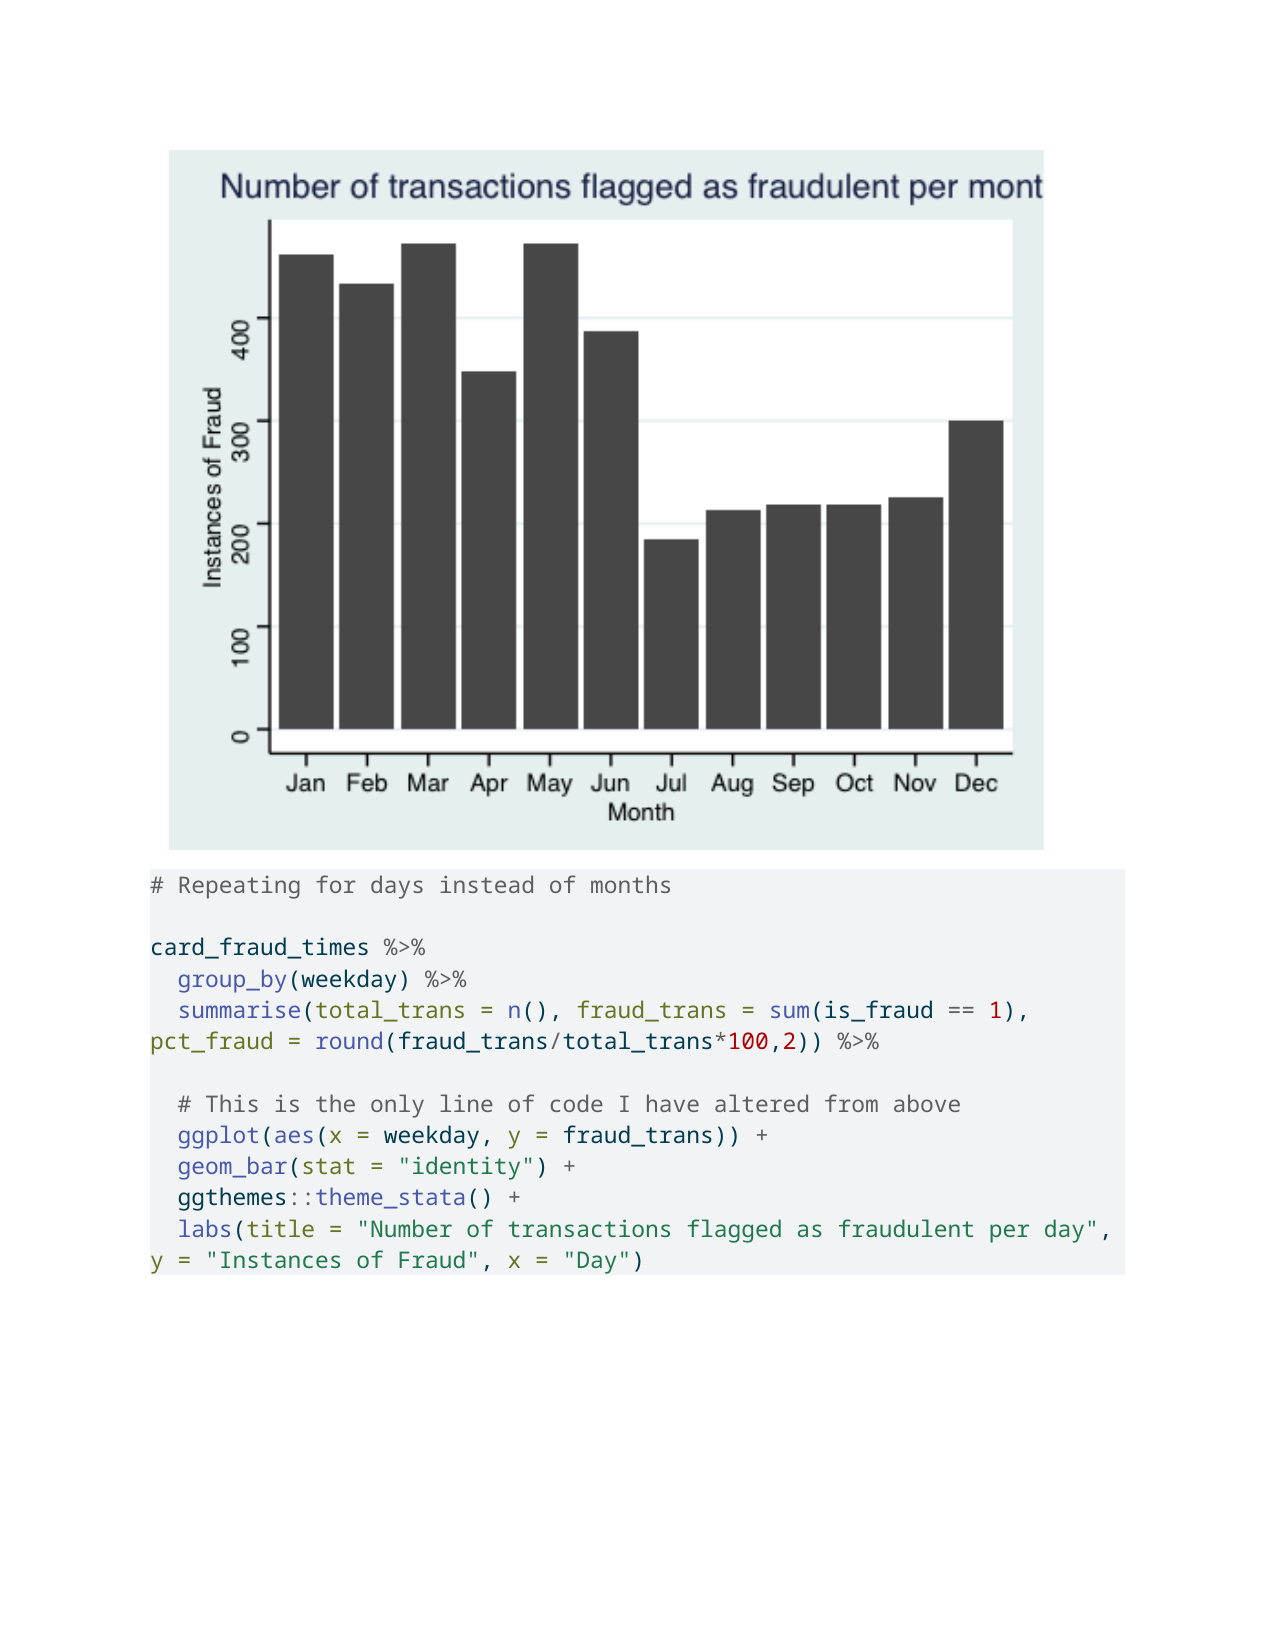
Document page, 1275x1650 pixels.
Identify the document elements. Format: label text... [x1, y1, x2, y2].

picture [168, 150, 1044, 850]
text # Repeating for days instead of months card_fraud_times %>% group_by(weekday) %>% summarise(total_trans = n(), fraud_trans = sum(is_fraud == 1), pct_fraud = round(fraud_trans/total_trans*100,2)) %>% # This is the only line of code I have altered from above ggplot(aes(x = weekday, y = fraud_trans)) + geom_bar(stat = "identity") + ggthemes::theme_stata() + labs(title = "Number of transactions flagged as fraudulent per day", y = "Instances of Fraud", x = "Day") [150, 869, 1125, 1275]
